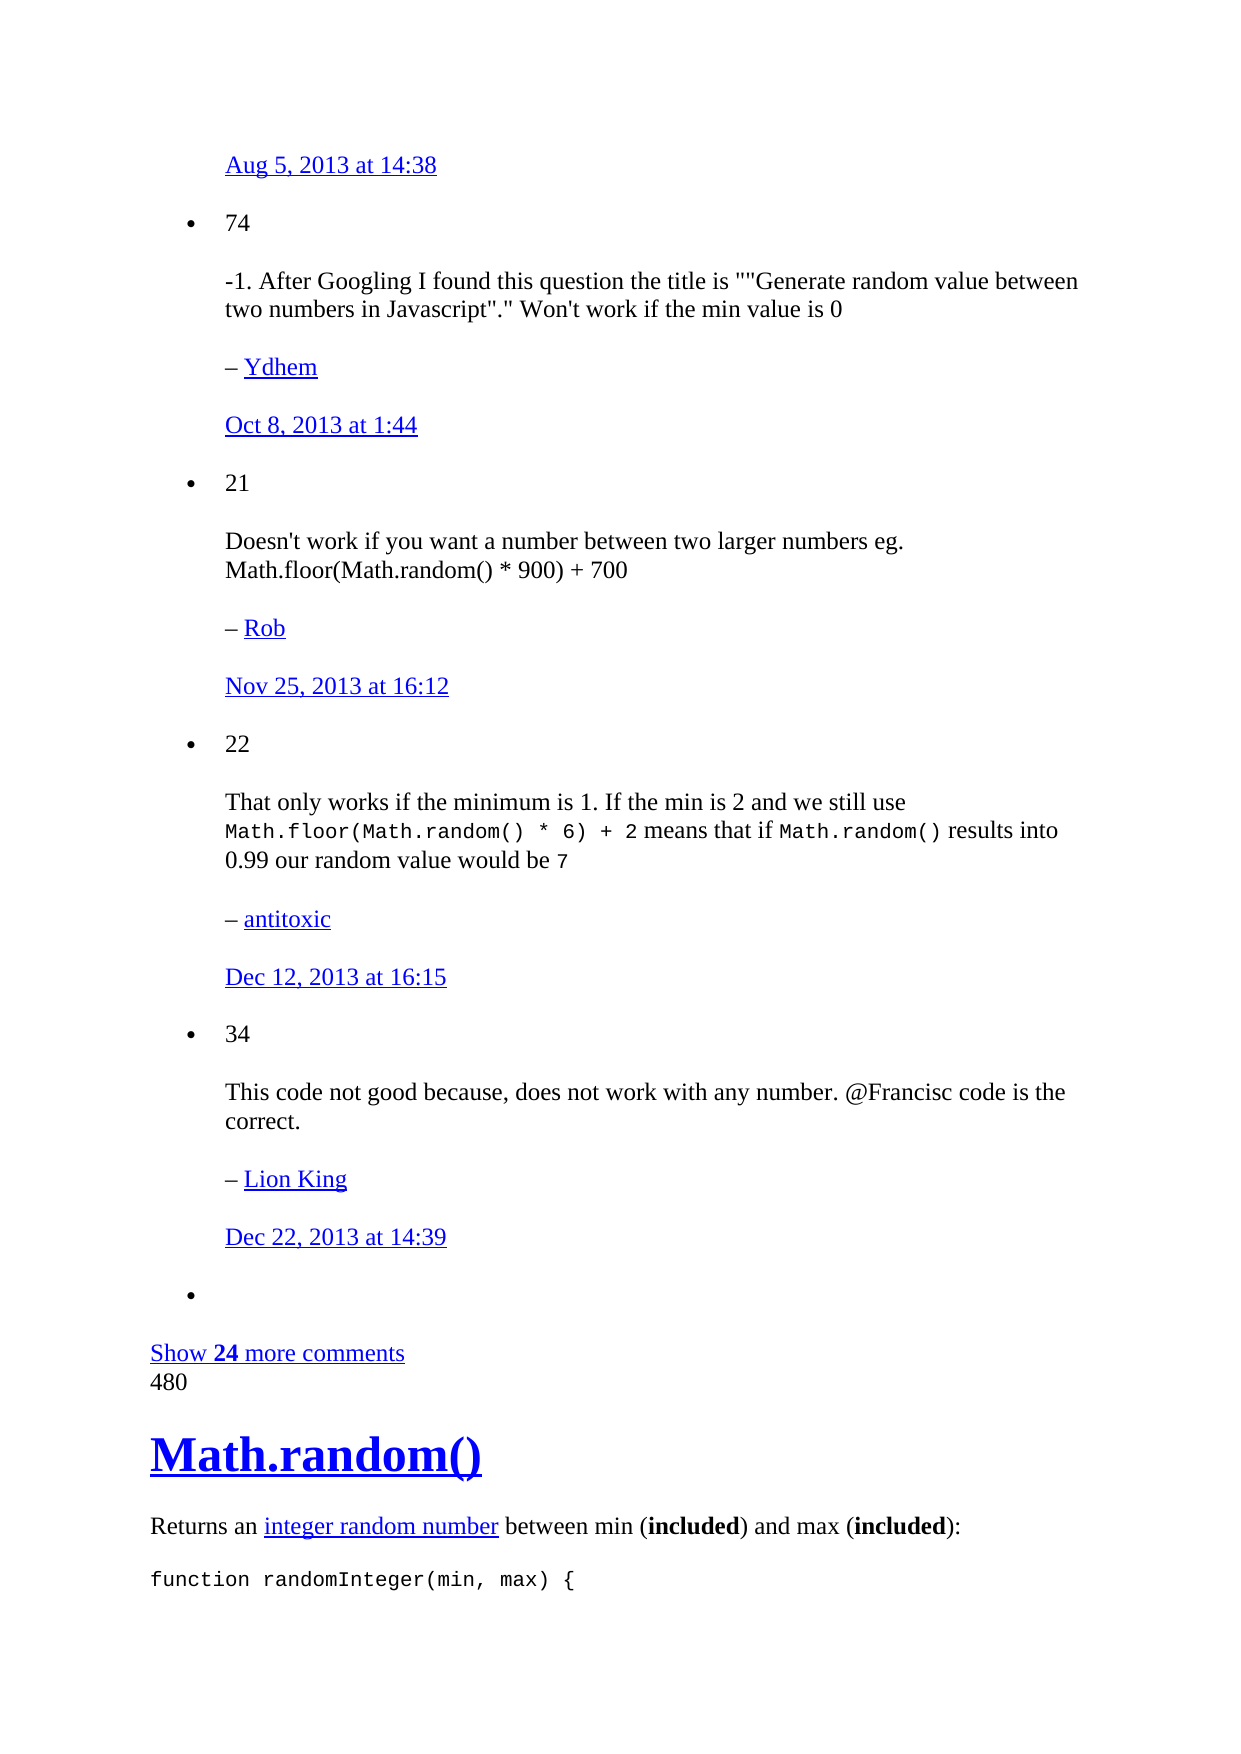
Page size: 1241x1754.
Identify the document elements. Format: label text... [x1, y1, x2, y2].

text 480 [150, 1367, 1090, 1395]
list 22 [187, 729, 1090, 757]
text Oct 8, 2013 at 1:44 [225, 410, 1090, 439]
list 74 [187, 208, 1090, 237]
text Returns an integer random number between min (included) and max (included): [150, 1511, 1090, 1540]
text Nov 25, 2013 at 16:12 [225, 671, 1090, 699]
text Dec 22, 2013 at 14:39 [225, 1222, 1090, 1251]
text Math.random() [150, 1424, 1090, 1482]
text – Ydhem [225, 352, 1090, 381]
text Doesn't work if you want a number between two larger numbers eg. Math.floor(Math.random() * 900) + 700 [225, 526, 1090, 584]
text function randomInteger(min, max) { [150, 1569, 1090, 1593]
text This code not good because, does not work with any number. @Francisc code is the correct. [225, 1077, 1090, 1135]
text Aug 5, 2013 at 14:38 [225, 150, 1090, 179]
text Show 24 more comments [150, 1338, 1090, 1367]
text – Lion King [225, 1164, 1090, 1193]
text Dec 12, 2013 at 16:15 [225, 962, 1090, 990]
text – antitoxic [225, 904, 1090, 932]
text -1. After Googling I found this question the title is ""Generate random value between two numbers in Javascript"." Won't work if the min value is 0 [225, 266, 1090, 323]
list 34 [187, 1019, 1090, 1048]
text – Rob [225, 613, 1090, 642]
text That only works if the minimum is 1. If the min is 2 and we still use Math.floor(Math.random() * 6) + 2 means that if Math.random() results into 0.99 our random value would be 7 [225, 787, 1090, 874]
list 21 [187, 468, 1090, 497]
